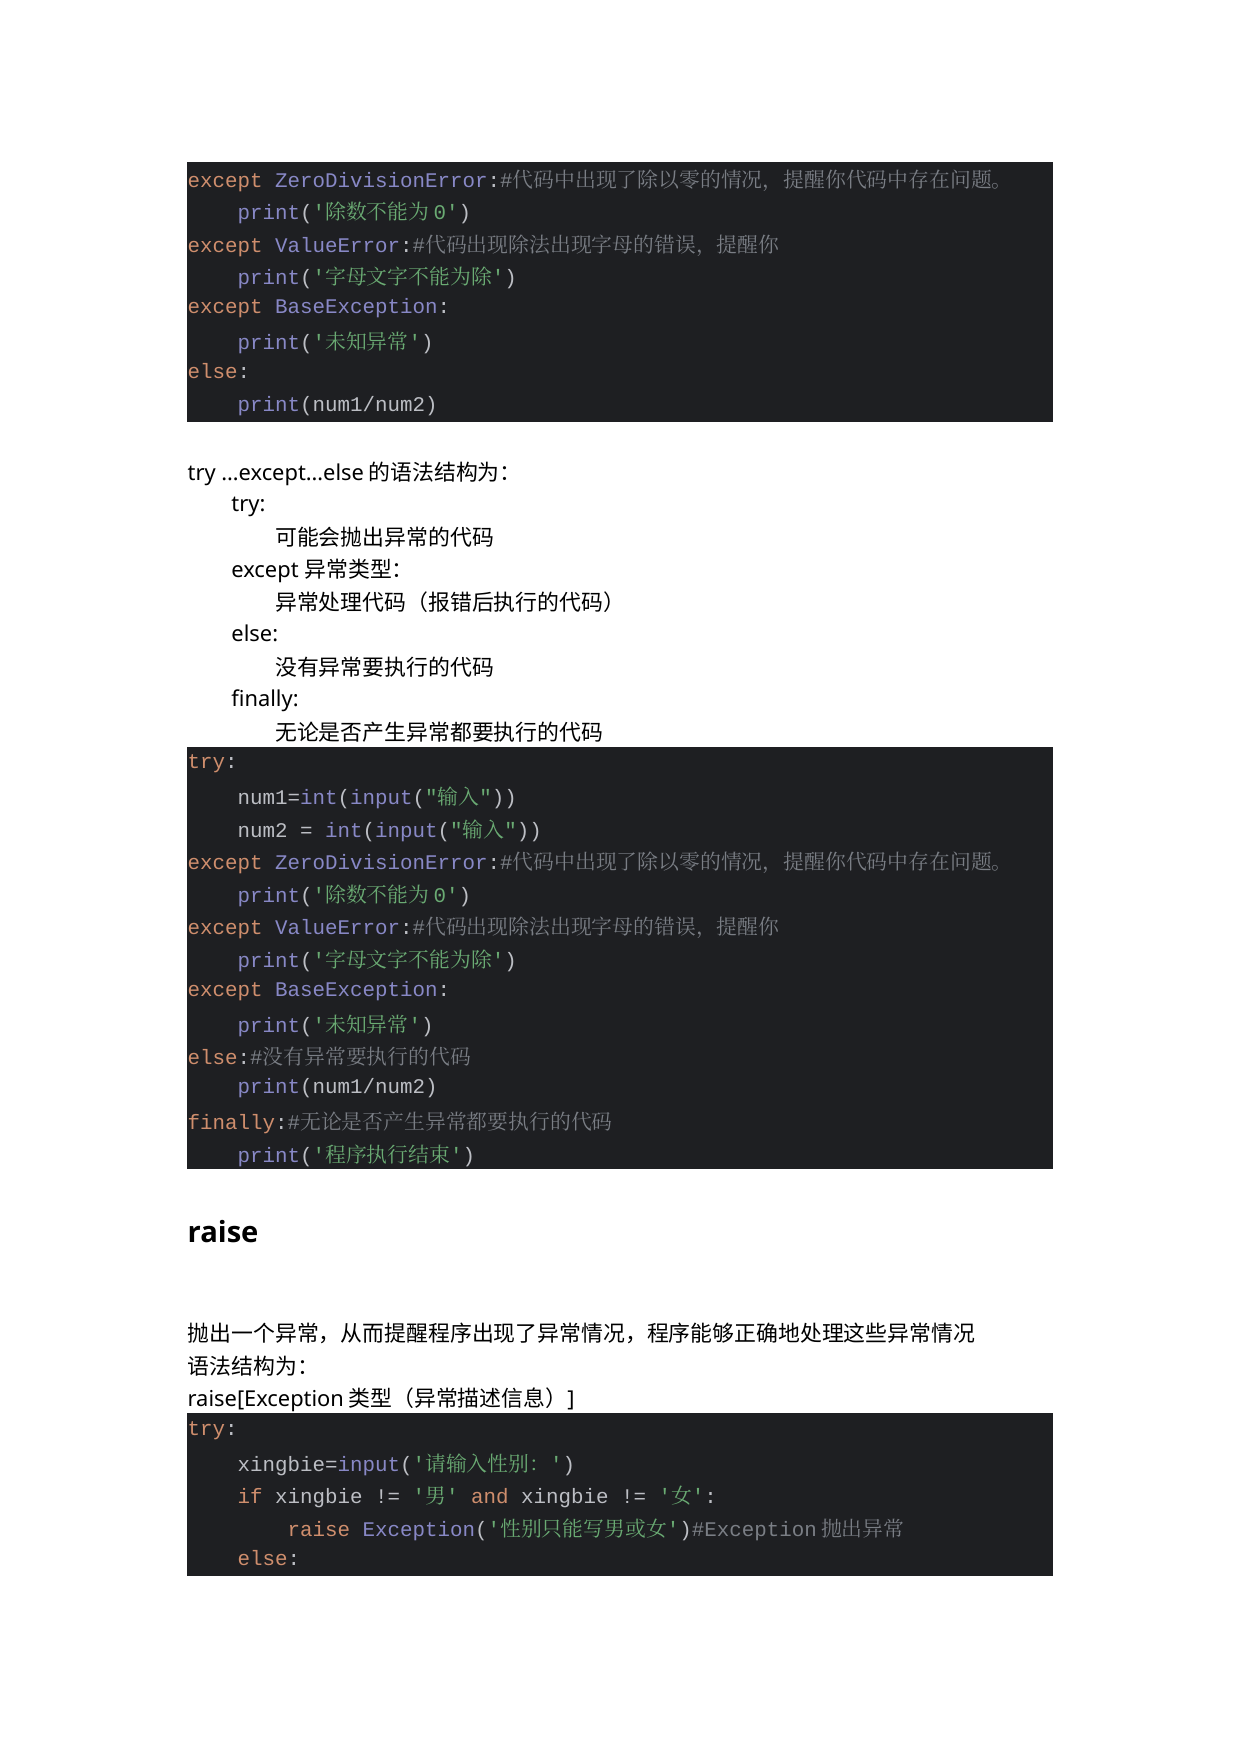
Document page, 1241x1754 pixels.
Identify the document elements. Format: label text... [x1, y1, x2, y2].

text try: num1=int(input("输入")) num2 = int(input("输入")) except ZeroDivisionError:#代码中出现了除以零的情况，提醒你代码中存在问题。 print('除数不能为0') except ValueError:#代码出现除法出现字母的错误，提醒你 print('字母文字不能为除') except BaseException: print('未知异常') else:#没有异常要执行的代码 print(num1/num2) finally:#无论是否产生异常都要执行的代码 print('程序执行结束') [187, 747, 1053, 1169]
text 抛出一个异常，从而提醒程序出现了异常情况，程序能够正确地处理这些异常情况 [187, 1316, 1053, 1348]
text 异常处理代码（报错后执行的代码） [187, 584, 1053, 617]
text 无论是否产生异常都要执行的代码 [187, 714, 1053, 747]
text 没有异常要执行的代码 [187, 649, 1053, 682]
text else: [187, 617, 1053, 649]
text try: [187, 487, 1053, 519]
text 可能会抛出异常的代码 [187, 519, 1053, 552]
text raise[Exception类型（异常描述信息）] [187, 1381, 1053, 1413]
text try …except…else的语法结构为： [187, 454, 1053, 487]
text except 异常类型： [187, 552, 1053, 584]
text 语法结构为： [187, 1348, 1053, 1381]
subtitle raise [187, 1199, 1053, 1264]
text finally: [187, 682, 1053, 714]
